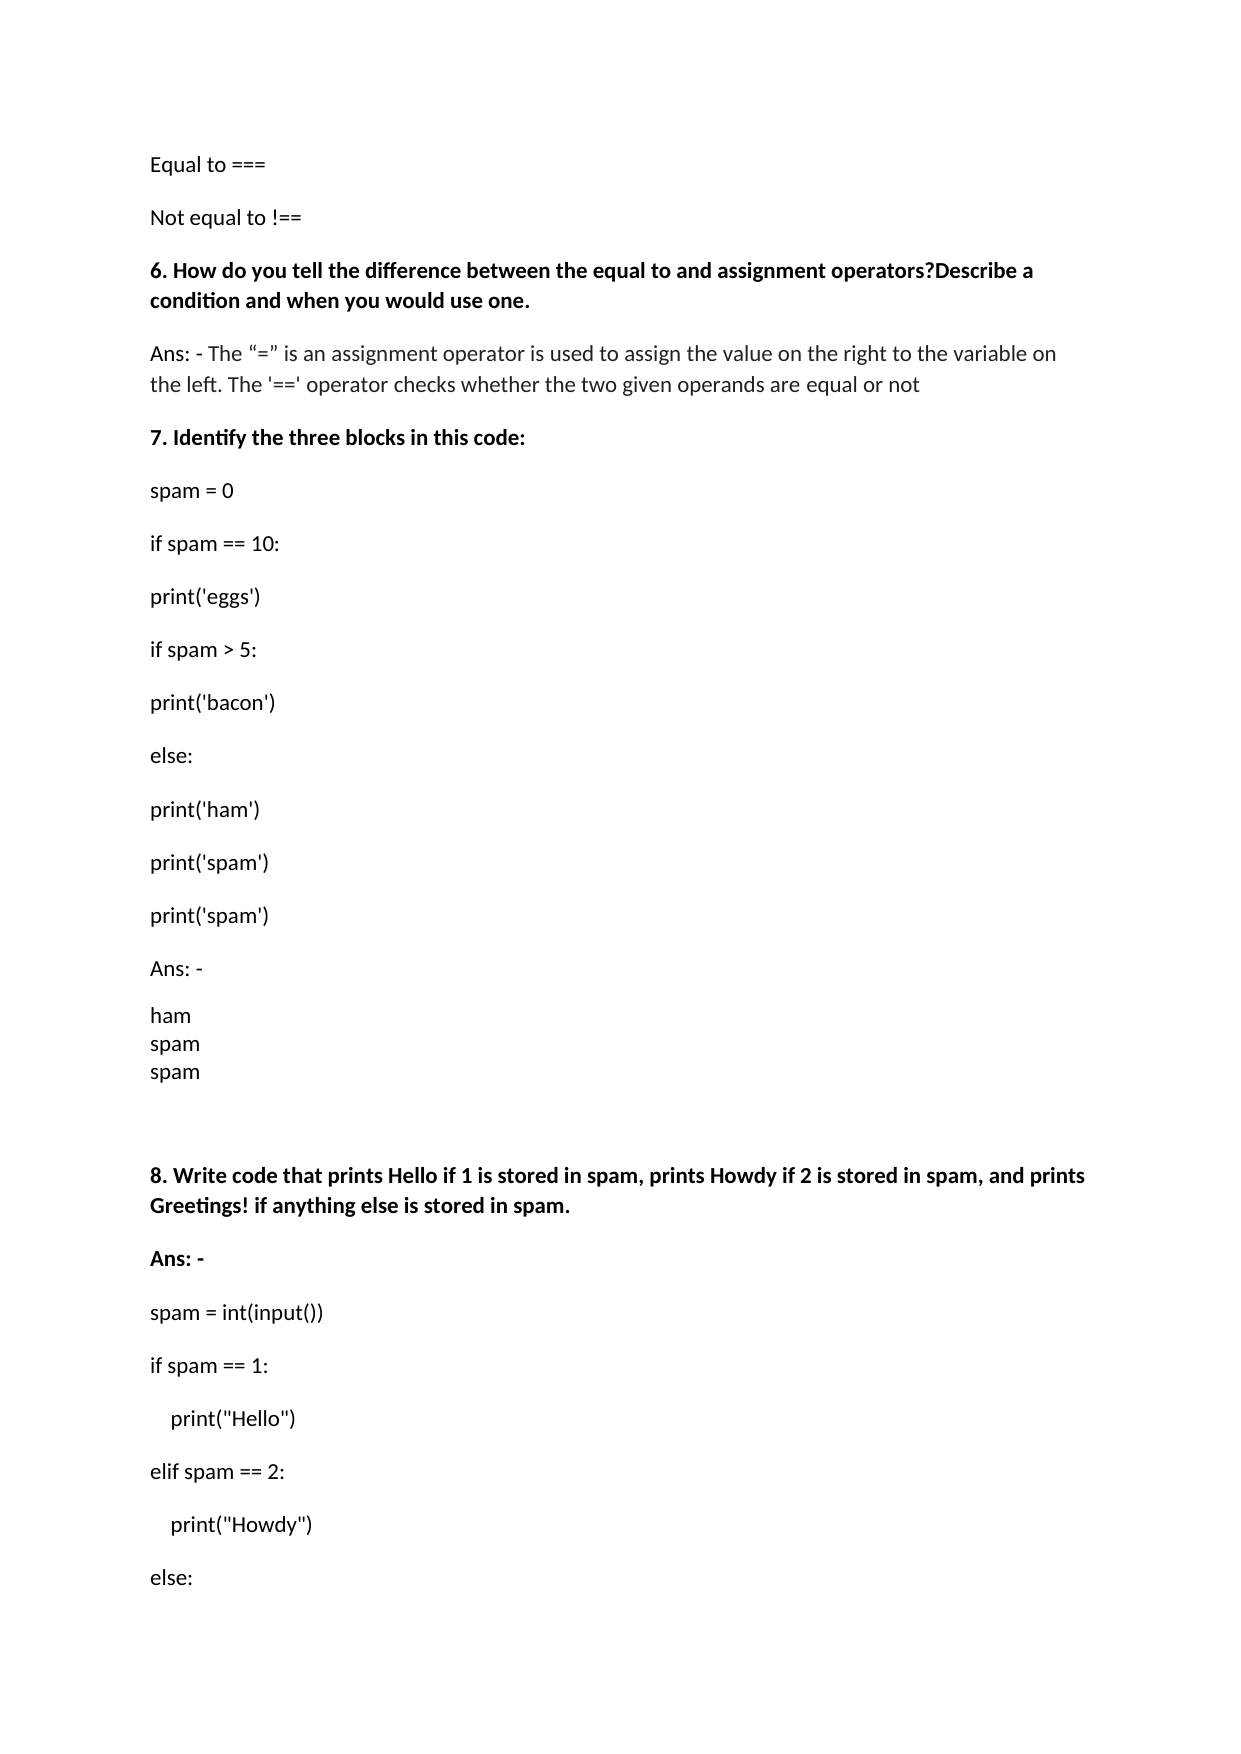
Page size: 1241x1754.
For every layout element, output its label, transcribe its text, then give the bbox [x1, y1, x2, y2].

text Not equal to !== [150, 203, 1090, 231]
text print('bacon') [150, 688, 1090, 717]
text 6. How do you tell the difference between the equal to and assignment operators?Describe a condition and when you would use one. [150, 256, 1090, 314]
text spam [150, 1029, 1090, 1057]
text Ans: - [150, 1244, 1090, 1272]
text print("Howdy") [150, 1510, 1090, 1538]
text ham [150, 1001, 1090, 1029]
text if spam > 5: [150, 635, 1090, 663]
text else: [150, 742, 1090, 770]
text spam [150, 1057, 1090, 1085]
text Ans: - The “=” is an assignment operator is used to assign the value on the right to the variable on the left. The '==' operator checks whether the two given operands are equal or not [150, 339, 1090, 398]
text 8. Write code that prints Hello if 1 is stored in spam, prints Howdy if 2 is stored in spam, and prints Greetings! if anything else is stored in spam. [150, 1161, 1090, 1219]
text print("Hello") [150, 1404, 1090, 1432]
text print('spam') [150, 848, 1090, 876]
text Equal to === [150, 150, 1090, 178]
text spam = 0 [150, 476, 1090, 504]
text print('eggs') [150, 582, 1090, 610]
text spam = int(input()) [150, 1298, 1090, 1326]
text if spam == 10: [150, 529, 1090, 557]
text 7. Identify the three blocks in this code: [150, 423, 1090, 451]
text Ans: - [150, 954, 1090, 982]
text else: [150, 1563, 1090, 1591]
text print('spam') [150, 901, 1090, 929]
text if spam == 1: [150, 1351, 1090, 1379]
text print('ham') [150, 795, 1090, 823]
text elif spam == 2: [150, 1457, 1090, 1485]
